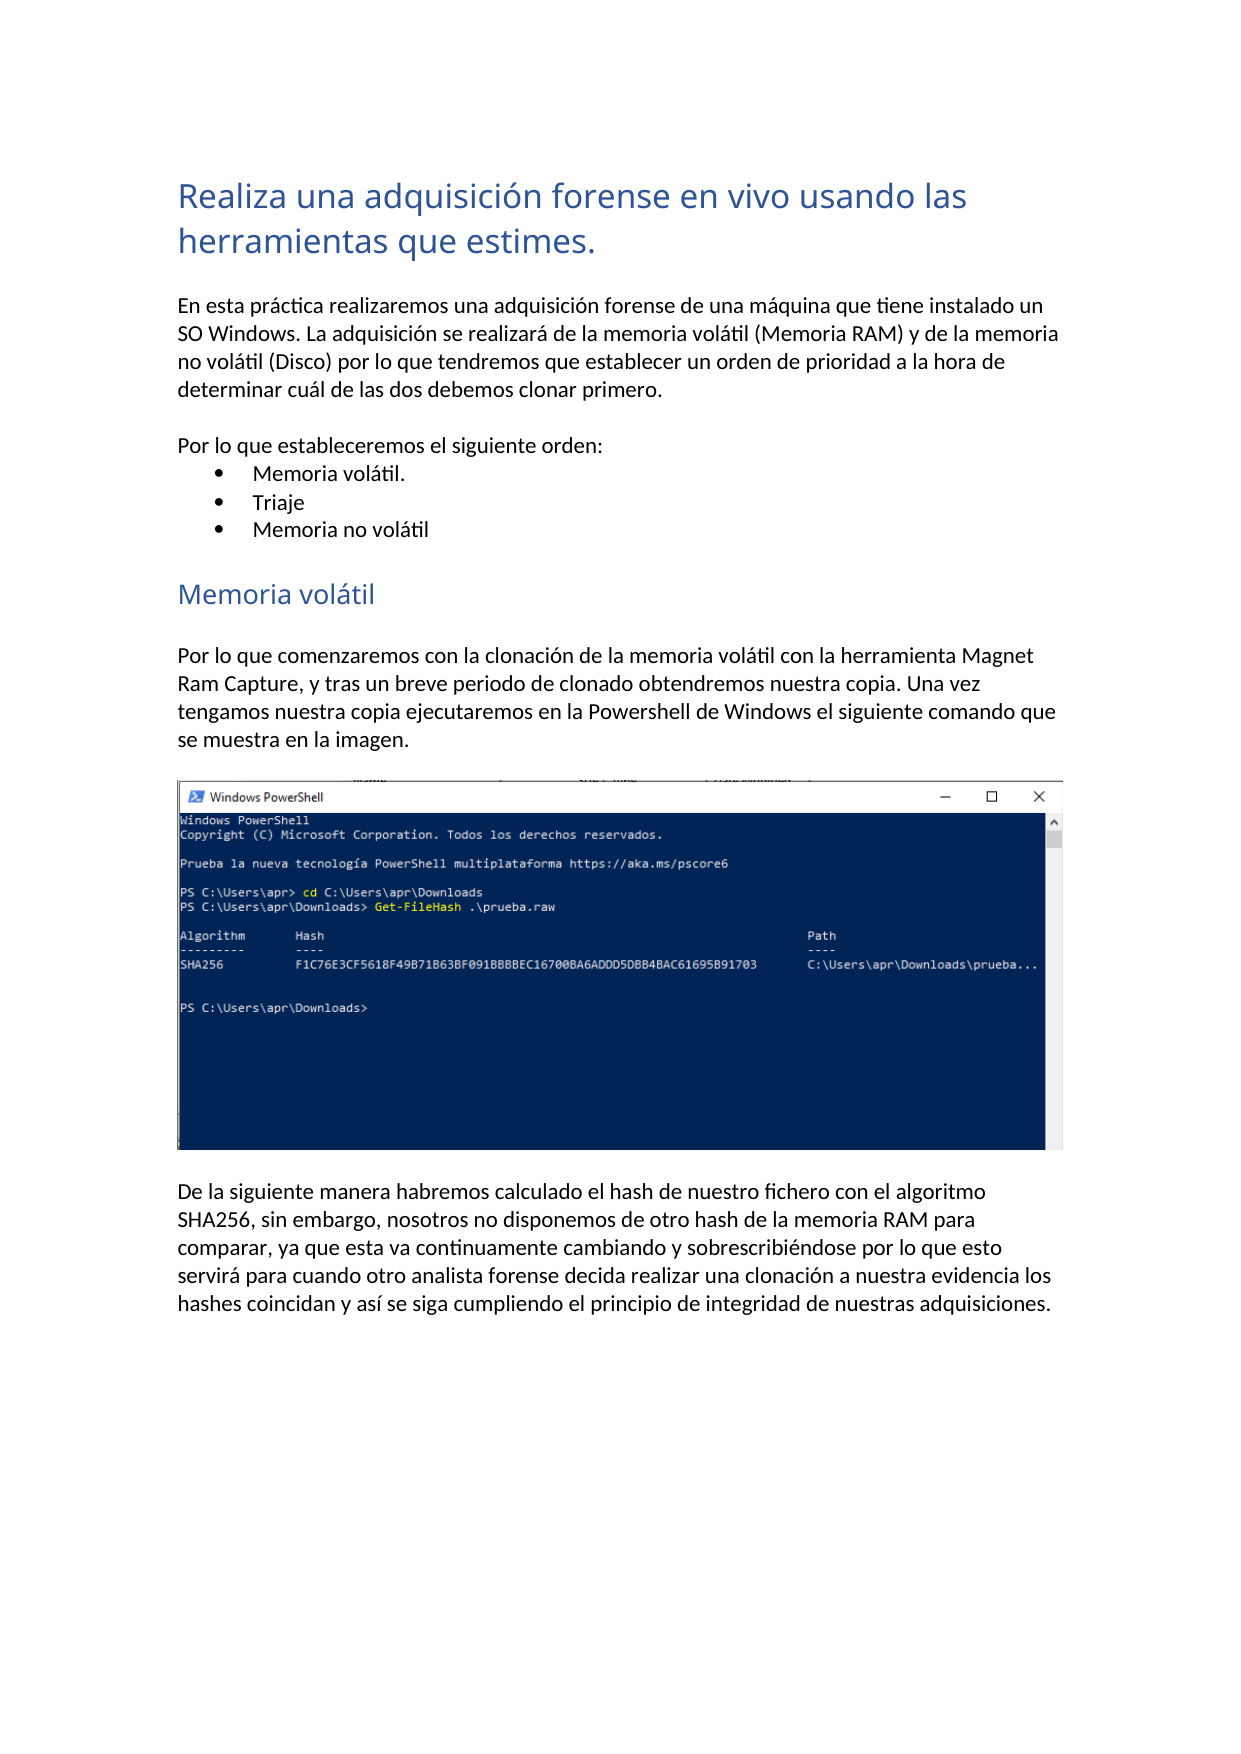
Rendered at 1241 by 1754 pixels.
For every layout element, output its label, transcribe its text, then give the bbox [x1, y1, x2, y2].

text Por lo que comenzaremos con la clonación de la memoria volátil con la herramienta Magnet Ram Capture, y tras un breve periodo de clonado obtendremos nuestra copia. Una vez tengamos nuestra copia ejecutaremos en la Powershell de Windows el siguiente comando que se muestra en la imagen. [177, 641, 1063, 753]
picture [177, 780, 1063, 1150]
subtitle Memoria volátil [177, 576, 1063, 613]
text De la siguiente manera habremos calculado el hash de nuestro fichero con el algoritmo SHA256, sin embargo, nosotros no disponemos de otro hash de la memoria RAM para comparar, ya que esta va continuamente cambiando y sobrescribiéndose por lo que esto servirá para cuando otro analista forense decida realizar una clonación a nuestra evidencia los hashes coincidan y así se siga cumpliendo el principio de integridad de nuestras adquisiciones. [177, 1177, 1063, 1318]
list Triaje [215, 488, 1063, 516]
list Memoria volátil. [215, 459, 1063, 488]
text En esta práctica realizaremos una adquisición forense de una máquina que tiene instalado un SO Windows. La adquisición se realizará de la memoria volátil (Memoria RAM) y de la memoria no volátil (Disco) por lo que tendremos que establecer un orden de prioridad a la hora de determinar cuál de las dos debemos clonar primero. [177, 291, 1063, 403]
list Memoria no volátil [215, 516, 1063, 544]
text Por lo que estableceremos el siguiente orden: [177, 432, 1063, 459]
subtitle Realiza una adquisición forense en vivo usando las herramientas que estimes. [177, 173, 1063, 263]
